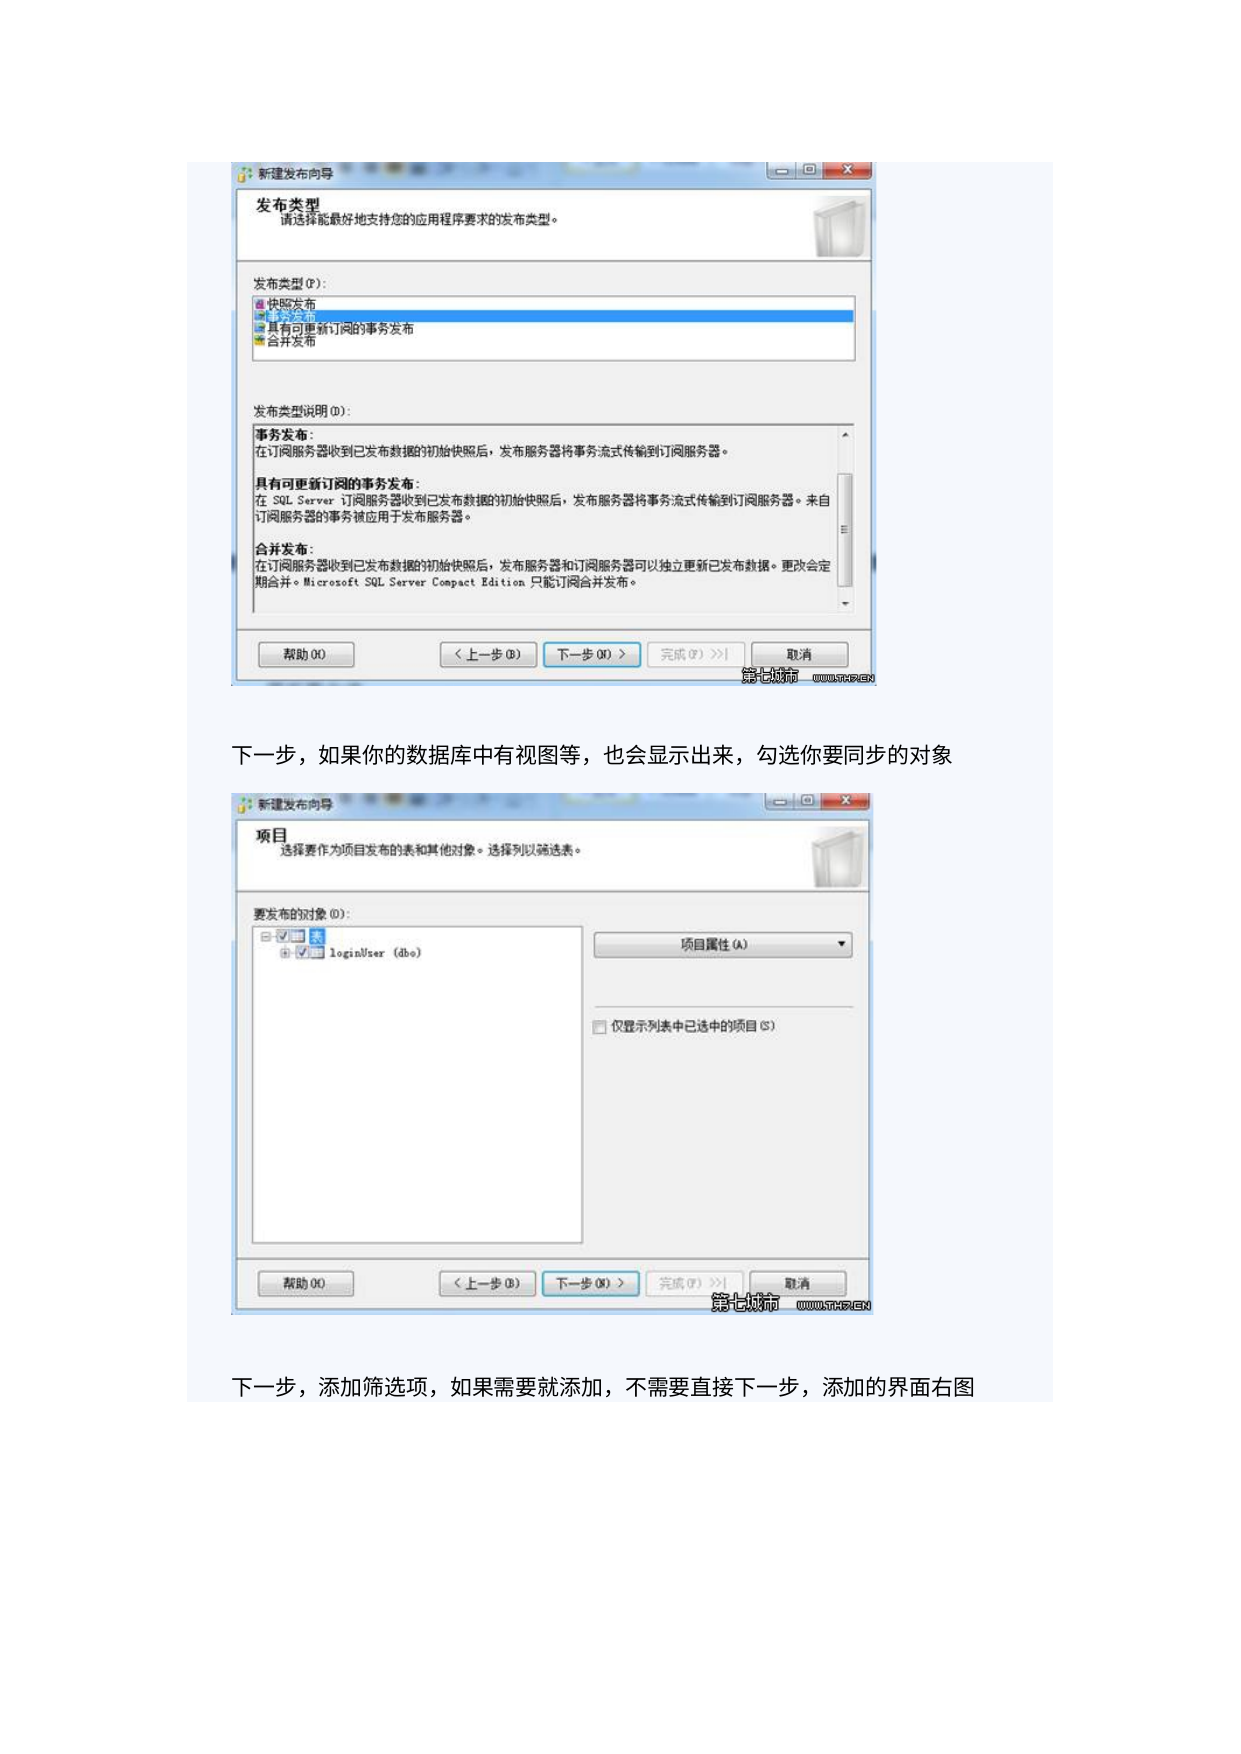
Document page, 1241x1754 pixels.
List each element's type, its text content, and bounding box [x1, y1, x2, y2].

text 下一步，添加筛选项，如果需要就添加，不需要直接下一步，添加的界面右图 [187, 1370, 1053, 1402]
picture [231, 162, 877, 686]
picture [231, 793, 874, 1315]
text 下一步，如果你的数据库中有视图等，也会显示出来，勾选你要同步的对象 [187, 738, 1053, 770]
